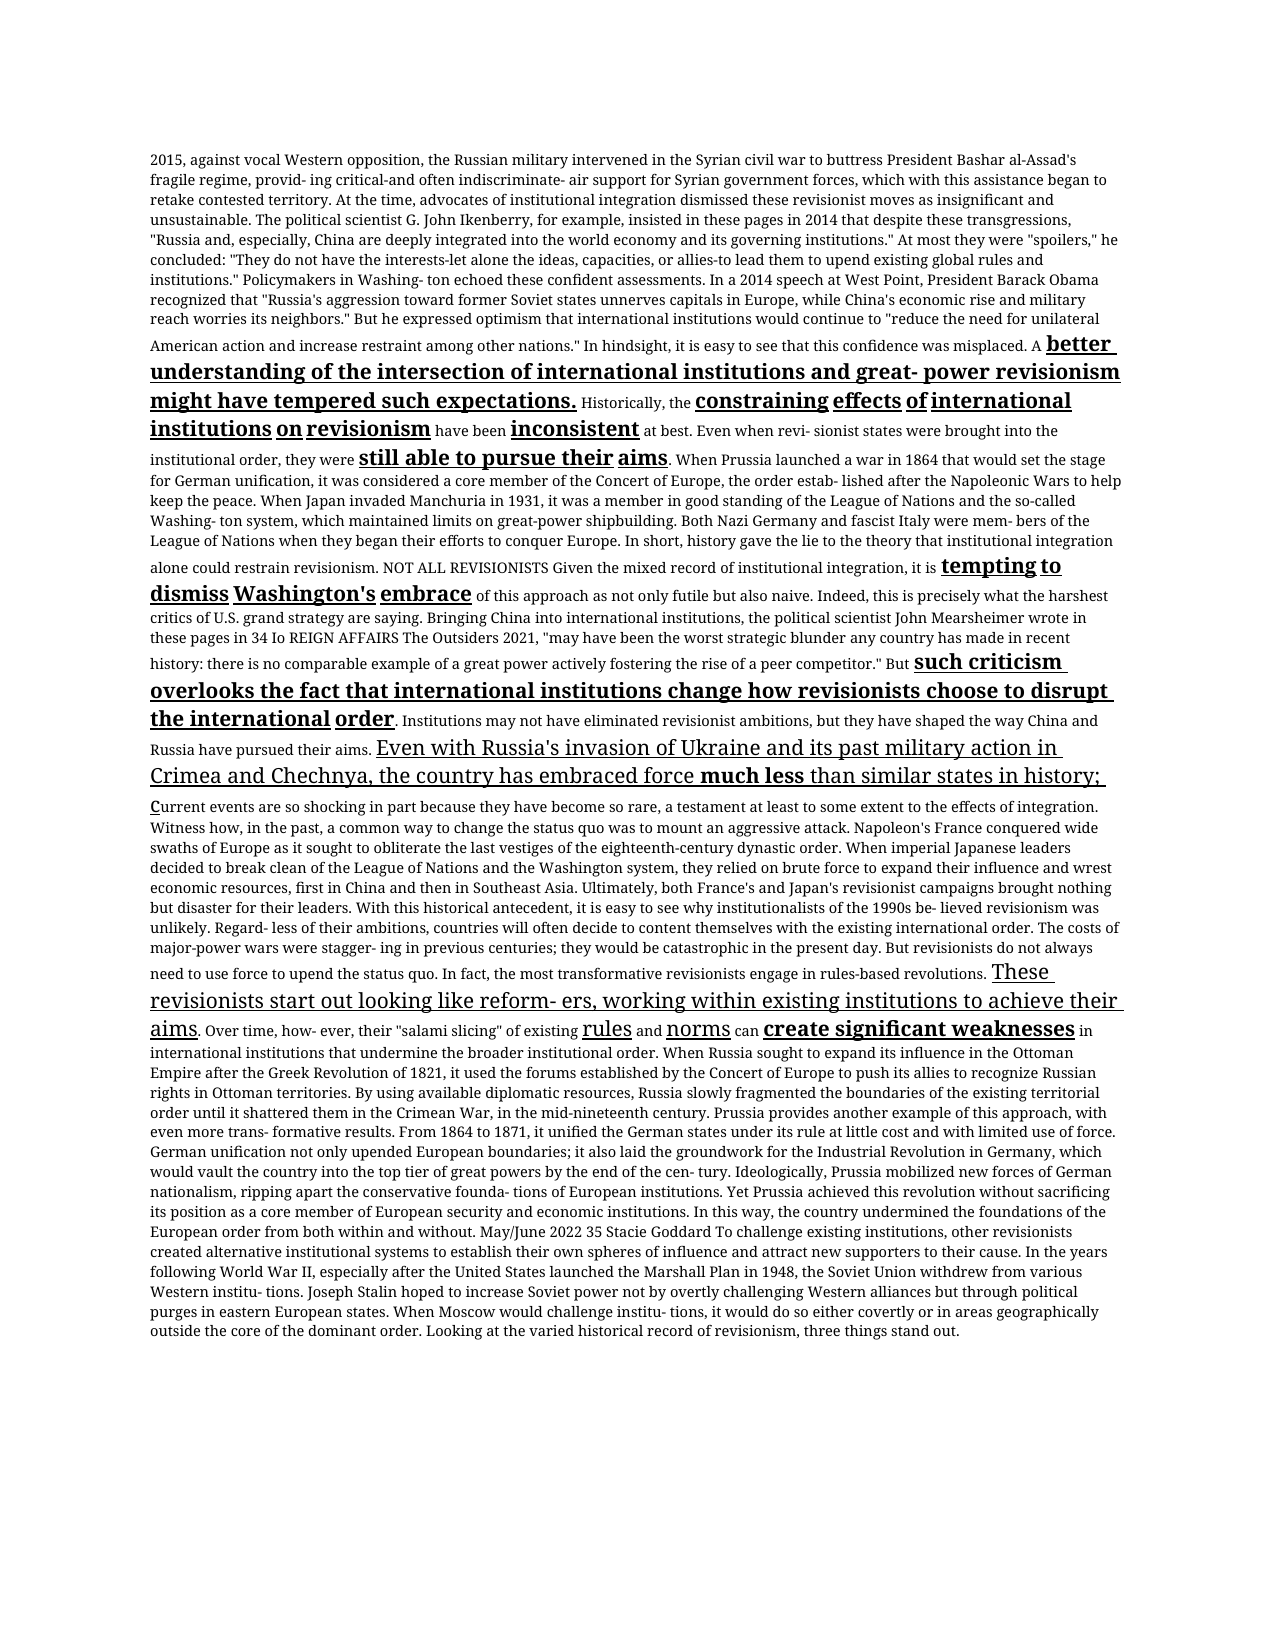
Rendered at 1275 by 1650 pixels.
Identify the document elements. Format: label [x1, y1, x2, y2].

text [150, 150, 1125, 1341]
